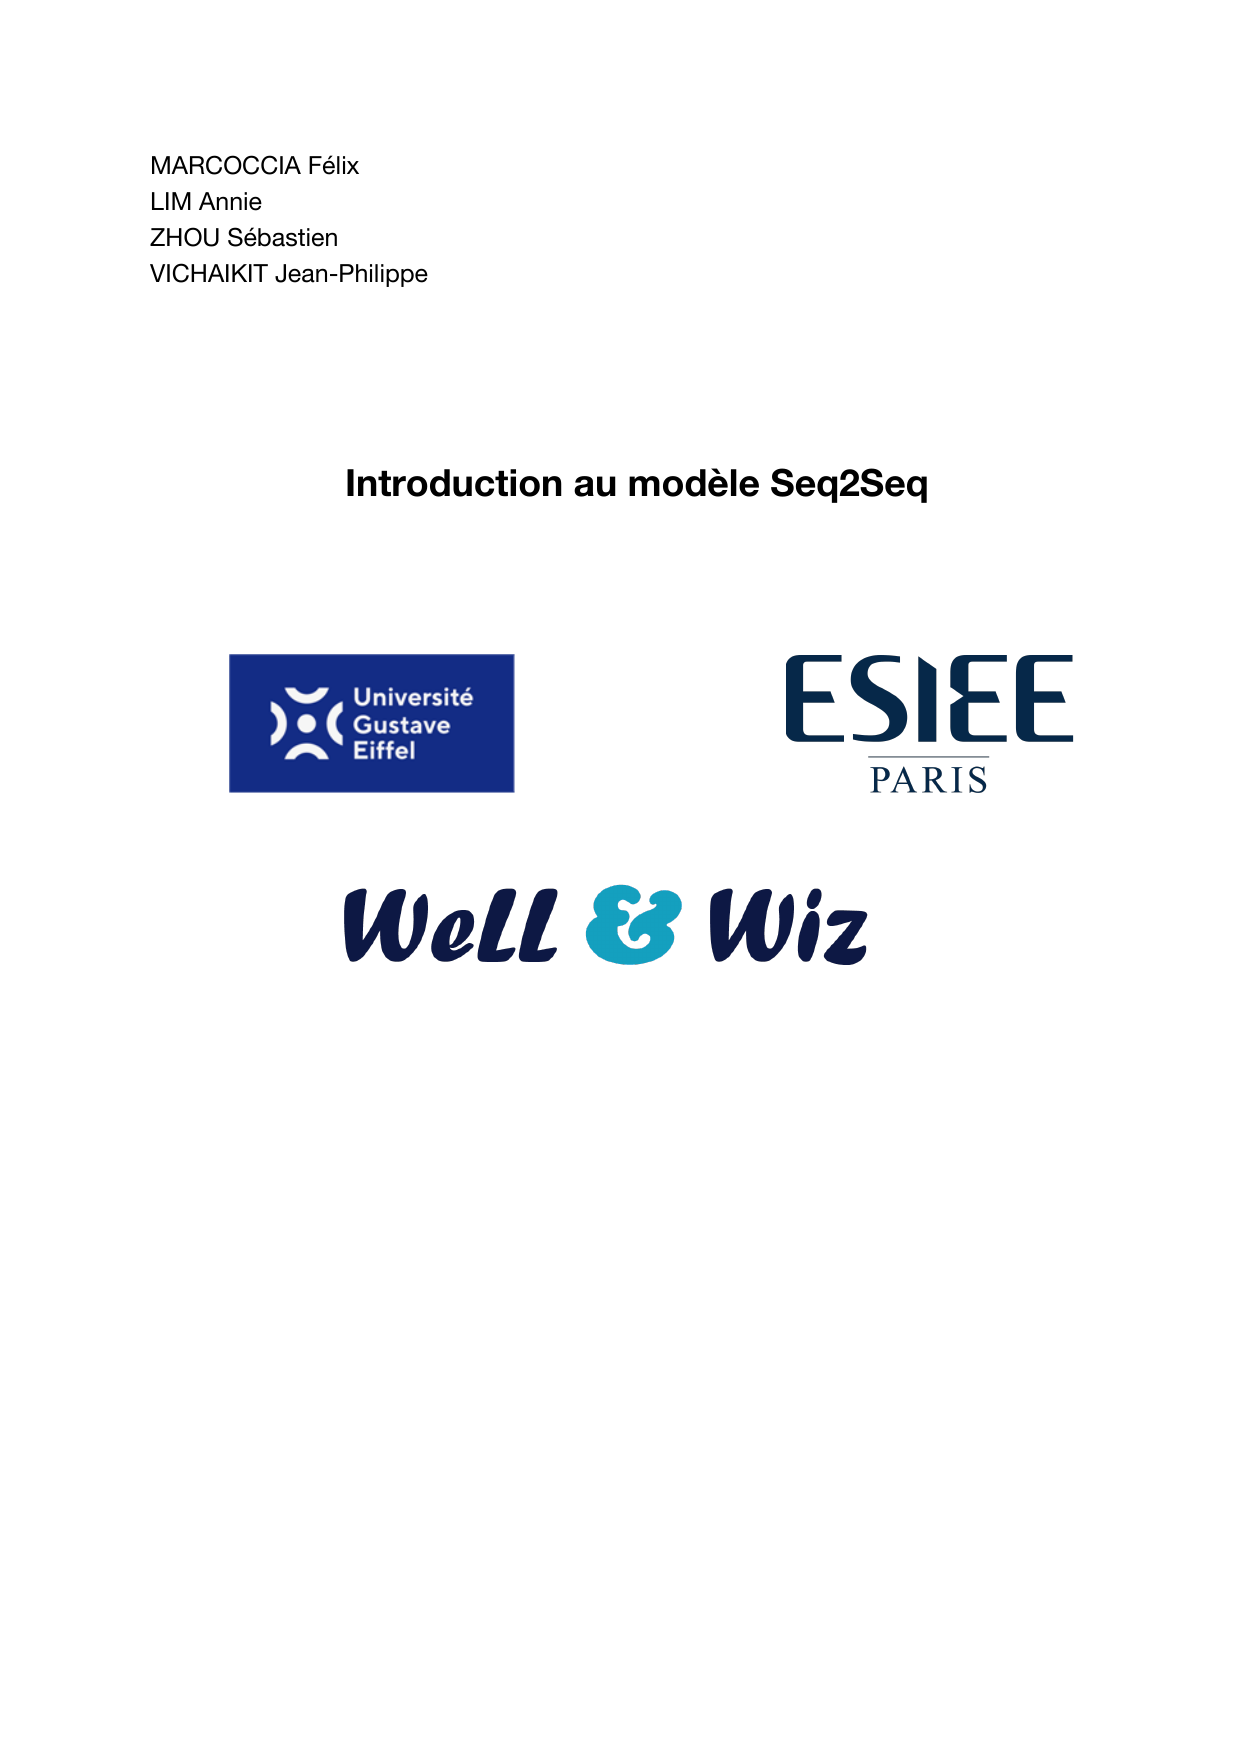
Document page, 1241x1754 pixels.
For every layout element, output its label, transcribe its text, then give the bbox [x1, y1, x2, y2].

text VICHAIKIT Jean-Philippe [150, 258, 1124, 290]
picture [786, 655, 1074, 793]
picture [253, 808, 987, 1038]
text MARCOCCIA Félix [150, 150, 1124, 181]
text Introduction au modèle Seq2Seq [150, 460, 1124, 507]
text ZHOU Sébastien [150, 222, 1124, 254]
text LIM Annie [150, 186, 1124, 218]
picture [228, 653, 516, 794]
